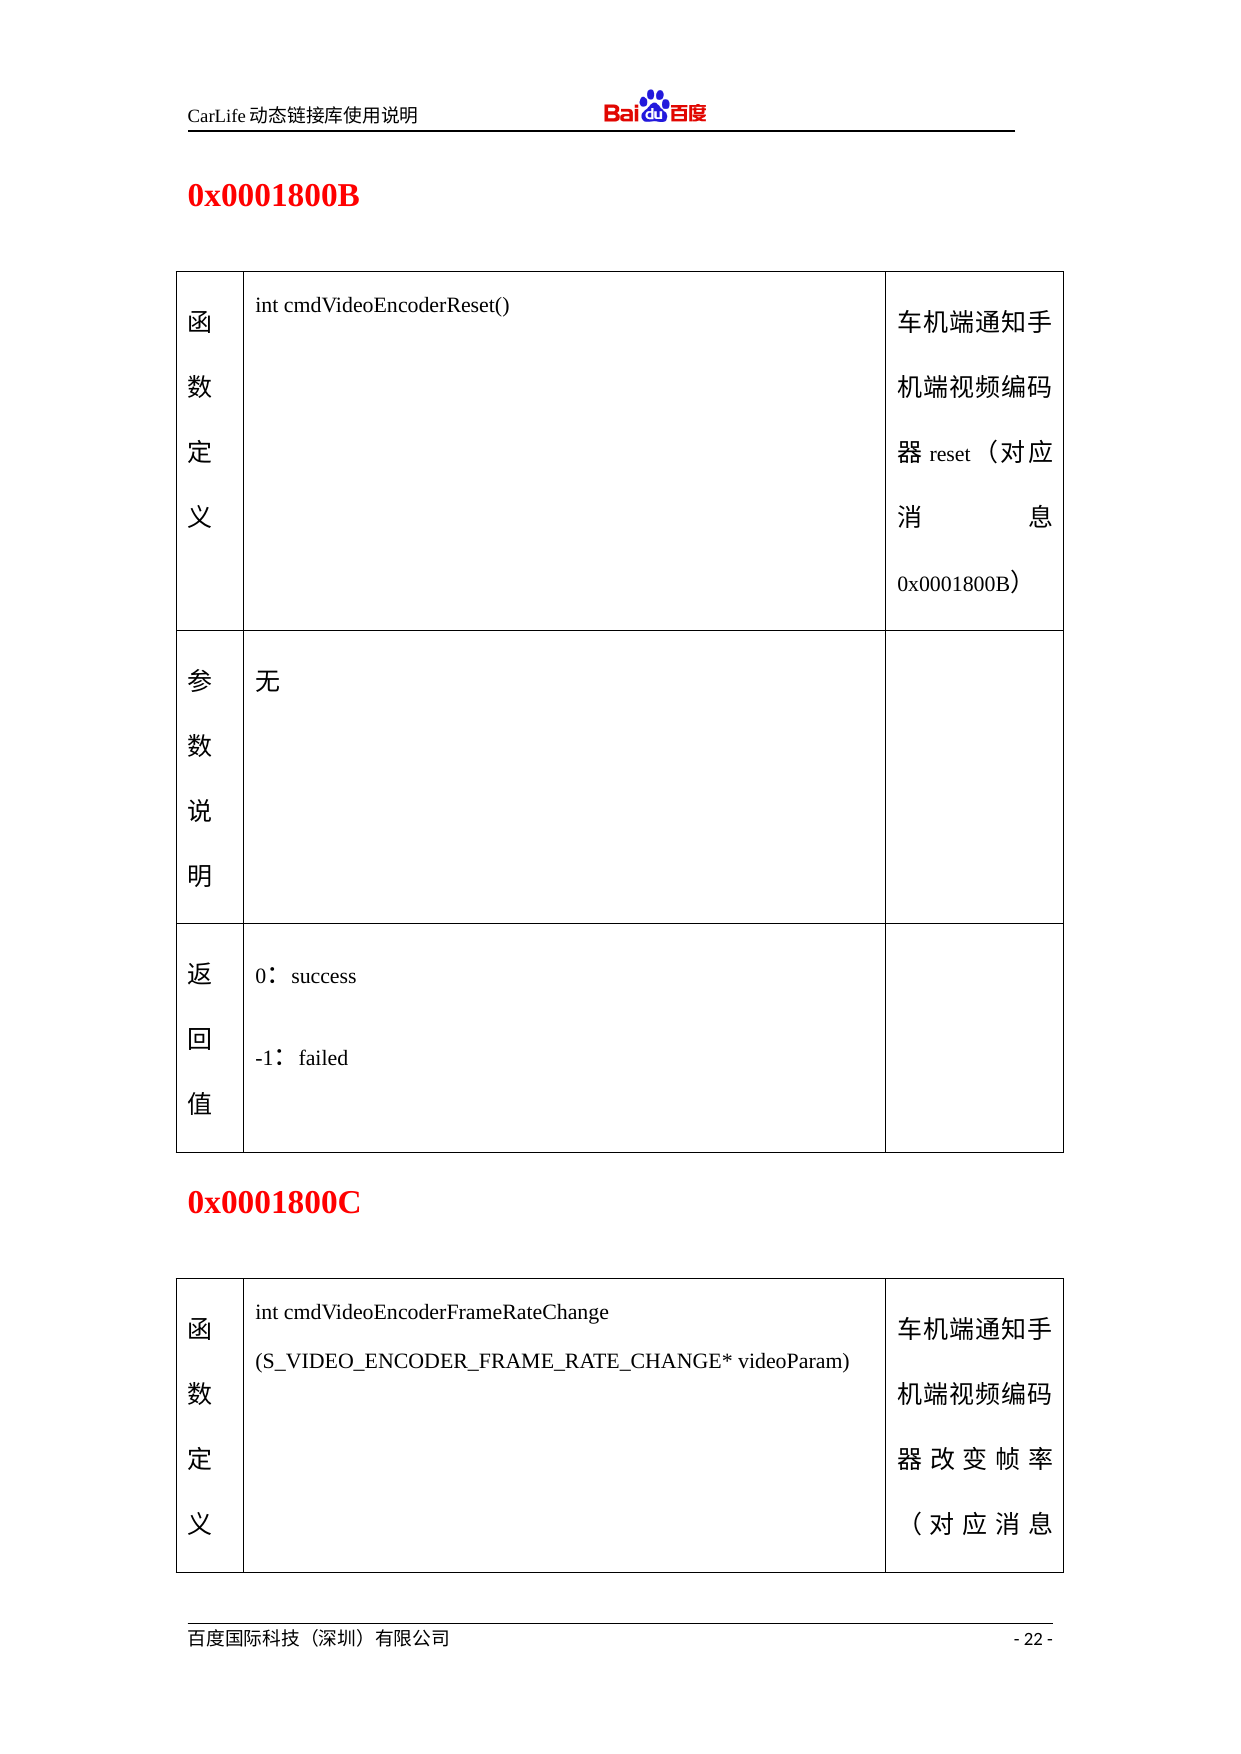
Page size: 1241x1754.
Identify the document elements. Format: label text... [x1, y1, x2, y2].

table_cell 返回值 [177, 924, 243, 1152]
table_cell 无 [244, 631, 885, 923]
table_header 车机端通知手机端视频编码器reset（对应消息0x0001800B） [886, 272, 1063, 630]
subtitle 0x0001800B [187, 162, 1053, 227]
table_cell [886, 924, 1063, 1152]
subtitle 0x0001800C [187, 1169, 1053, 1234]
table_header 函数定义 [177, 1279, 243, 1572]
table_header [886, 1279, 1063, 1572]
picture [603, 88, 707, 123]
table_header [244, 1279, 885, 1572]
table_cell 0：success -1：failed [244, 924, 885, 1152]
table_header int cmdVideoEncoderReset() [244, 272, 885, 630]
table_cell 参数说明 [177, 631, 243, 923]
table_cell [886, 631, 1063, 923]
table_header 函数定义 [177, 272, 243, 630]
